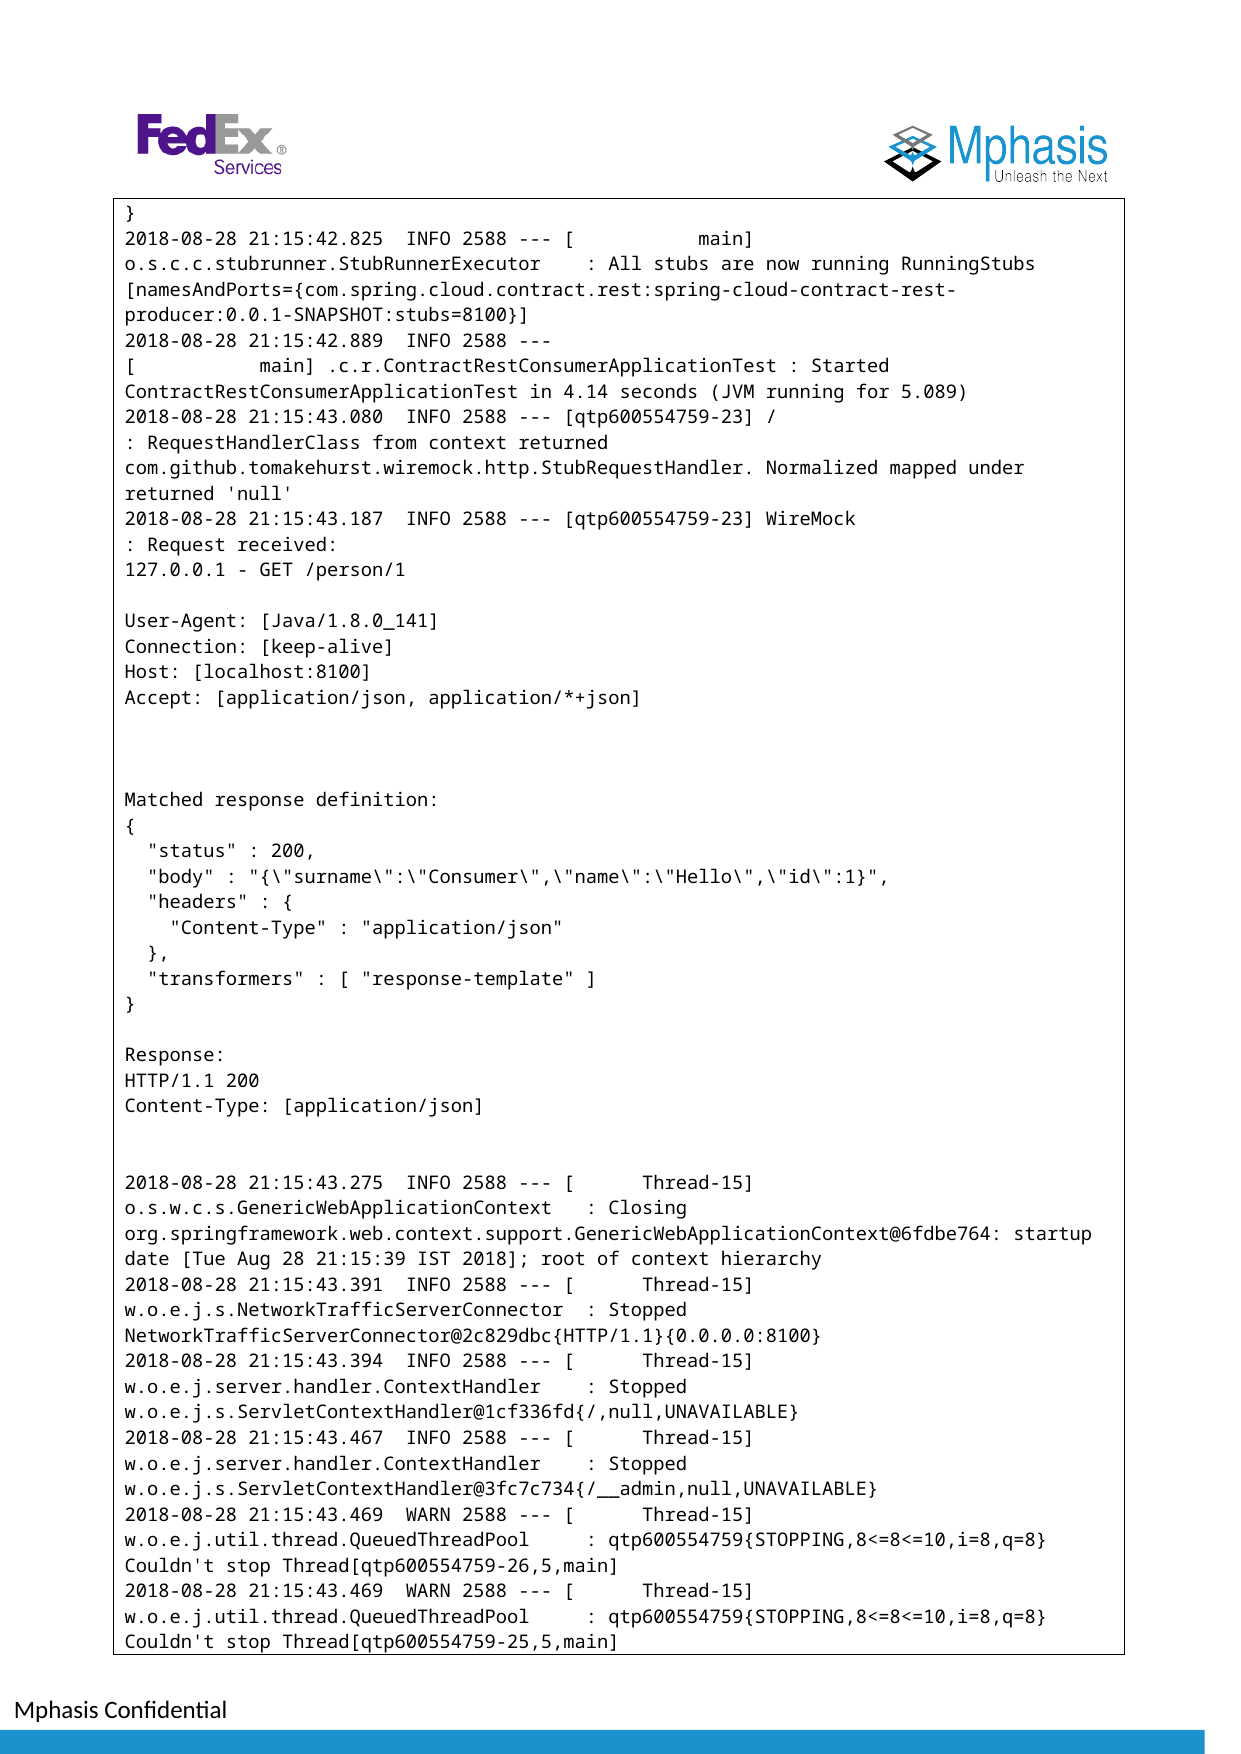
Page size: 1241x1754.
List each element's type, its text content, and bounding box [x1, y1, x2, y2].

picture [112, 88, 306, 198]
picture [872, 109, 1119, 198]
